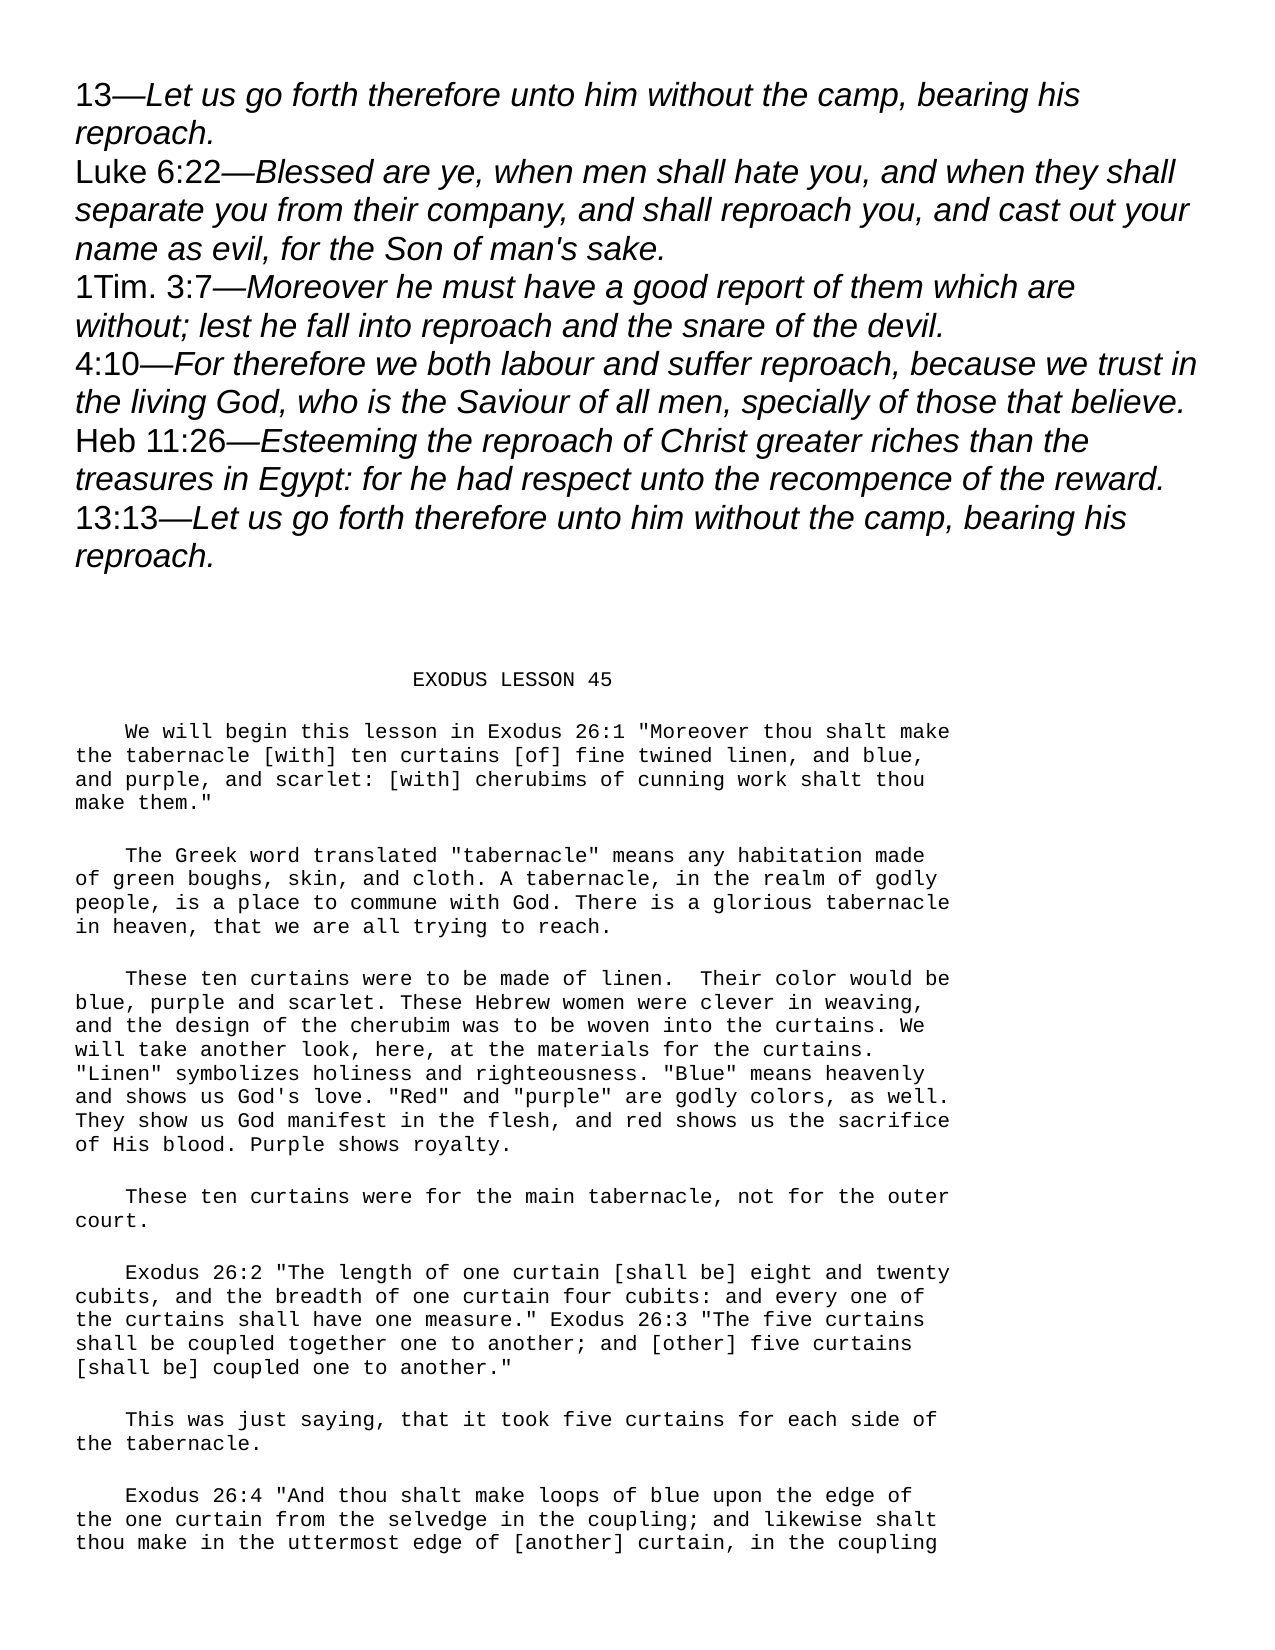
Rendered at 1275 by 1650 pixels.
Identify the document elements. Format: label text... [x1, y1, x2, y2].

text the tabernacle. [75, 1433, 1200, 1456]
text and shows us God's love. "Red" and "purple" are godly colors, as well. [75, 1086, 1200, 1110]
text Exodus 26:2 "The length of one curtain [shall be] eight and twenty [75, 1262, 1200, 1286]
text and the design of the cherubim was to be woven into the curtains. We [75, 1015, 1200, 1039]
text the tabernacle [with] ten curtains [of] fine twined linen, and blue, [75, 745, 1200, 769]
text This was just saying, that it took five curtains for each side of [75, 1409, 1200, 1433]
text of His blood. Purple shows royalty. [75, 1134, 1200, 1157]
text 4:10—For therefore we both labour and suffer reproach, because we trust in the living God, who is the Saviour of all men, specially of those that believe. [75, 344, 1200, 421]
text cubits, and the breadth of one curtain four cubits: and every one of [75, 1286, 1200, 1309]
text make them." [75, 792, 1200, 816]
text These ten curtains were for the main tabernacle, not for the outer [75, 1186, 1200, 1210]
text EXODUS LESSON 45 [75, 669, 1200, 693]
text [shall be] coupled one to another." [75, 1357, 1200, 1380]
text the one curtain from the selvedge in the coupling; and likewise shalt [75, 1509, 1200, 1532]
text The Greek word translated "tabernacle" means any habitation made [75, 845, 1200, 868]
text the curtains shall have one measure." Exodus 26:3 "The five curtains [75, 1309, 1200, 1333]
text Luke 6:22—Blessed are ye, when men shall hate you, and when they shall separate you from their company, and shall reproach you, and cast out your name as evil, for the Son of man's sake. [75, 152, 1200, 267]
text in heaven, that we are all trying to reach. [75, 916, 1200, 939]
text 13—Let us go forth therefore unto him without the camp, bearing his reproach. [75, 75, 1200, 152]
text thou make in the uttermost edge of [another] curtain, in the coupling [75, 1532, 1200, 1556]
text blue, purple and scarlet. These Hebrew women were clever in weaving, [75, 992, 1200, 1015]
text Heb 11:26—Esteeming the reproach of Christ greater riches than the treasures in Egypt: for he had respect unto the recompence of the reward. [75, 421, 1200, 498]
text shall be coupled together one to another; and [other] five curtains [75, 1333, 1200, 1357]
text people, is a place to commune with God. There is a glorious tabernacle [75, 892, 1200, 916]
text They show us God manifest in the flesh, and red shows us the sacrifice [75, 1110, 1200, 1134]
text These ten curtains were to be made of linen. Their color would be [75, 968, 1200, 992]
text of green boughs, skin, and cloth. A tabernacle, in the realm of godly [75, 868, 1200, 892]
text 13:13—Let us go forth therefore unto him without the camp, bearing his reproach. [75, 498, 1200, 575]
text and purple, and scarlet: [with] cherubims of cunning work shalt thou [75, 769, 1200, 792]
text court. [75, 1210, 1200, 1233]
text 1Tim. 3:7—Moreover he must have a good report of them which are without; lest he fall into reproach and the snare of the devil. [75, 267, 1200, 344]
text will take another look, here, at the materials for the curtains. [75, 1039, 1200, 1063]
text We will begin this lesson in Exodus 26:1 "Moreover thou shalt make [75, 721, 1200, 745]
text Exodus 26:4 "And thou shalt make loops of blue upon the edge of [75, 1485, 1200, 1509]
text "Linen" symbolizes holiness and righteousness. "Blue" means heavenly [75, 1063, 1200, 1086]
